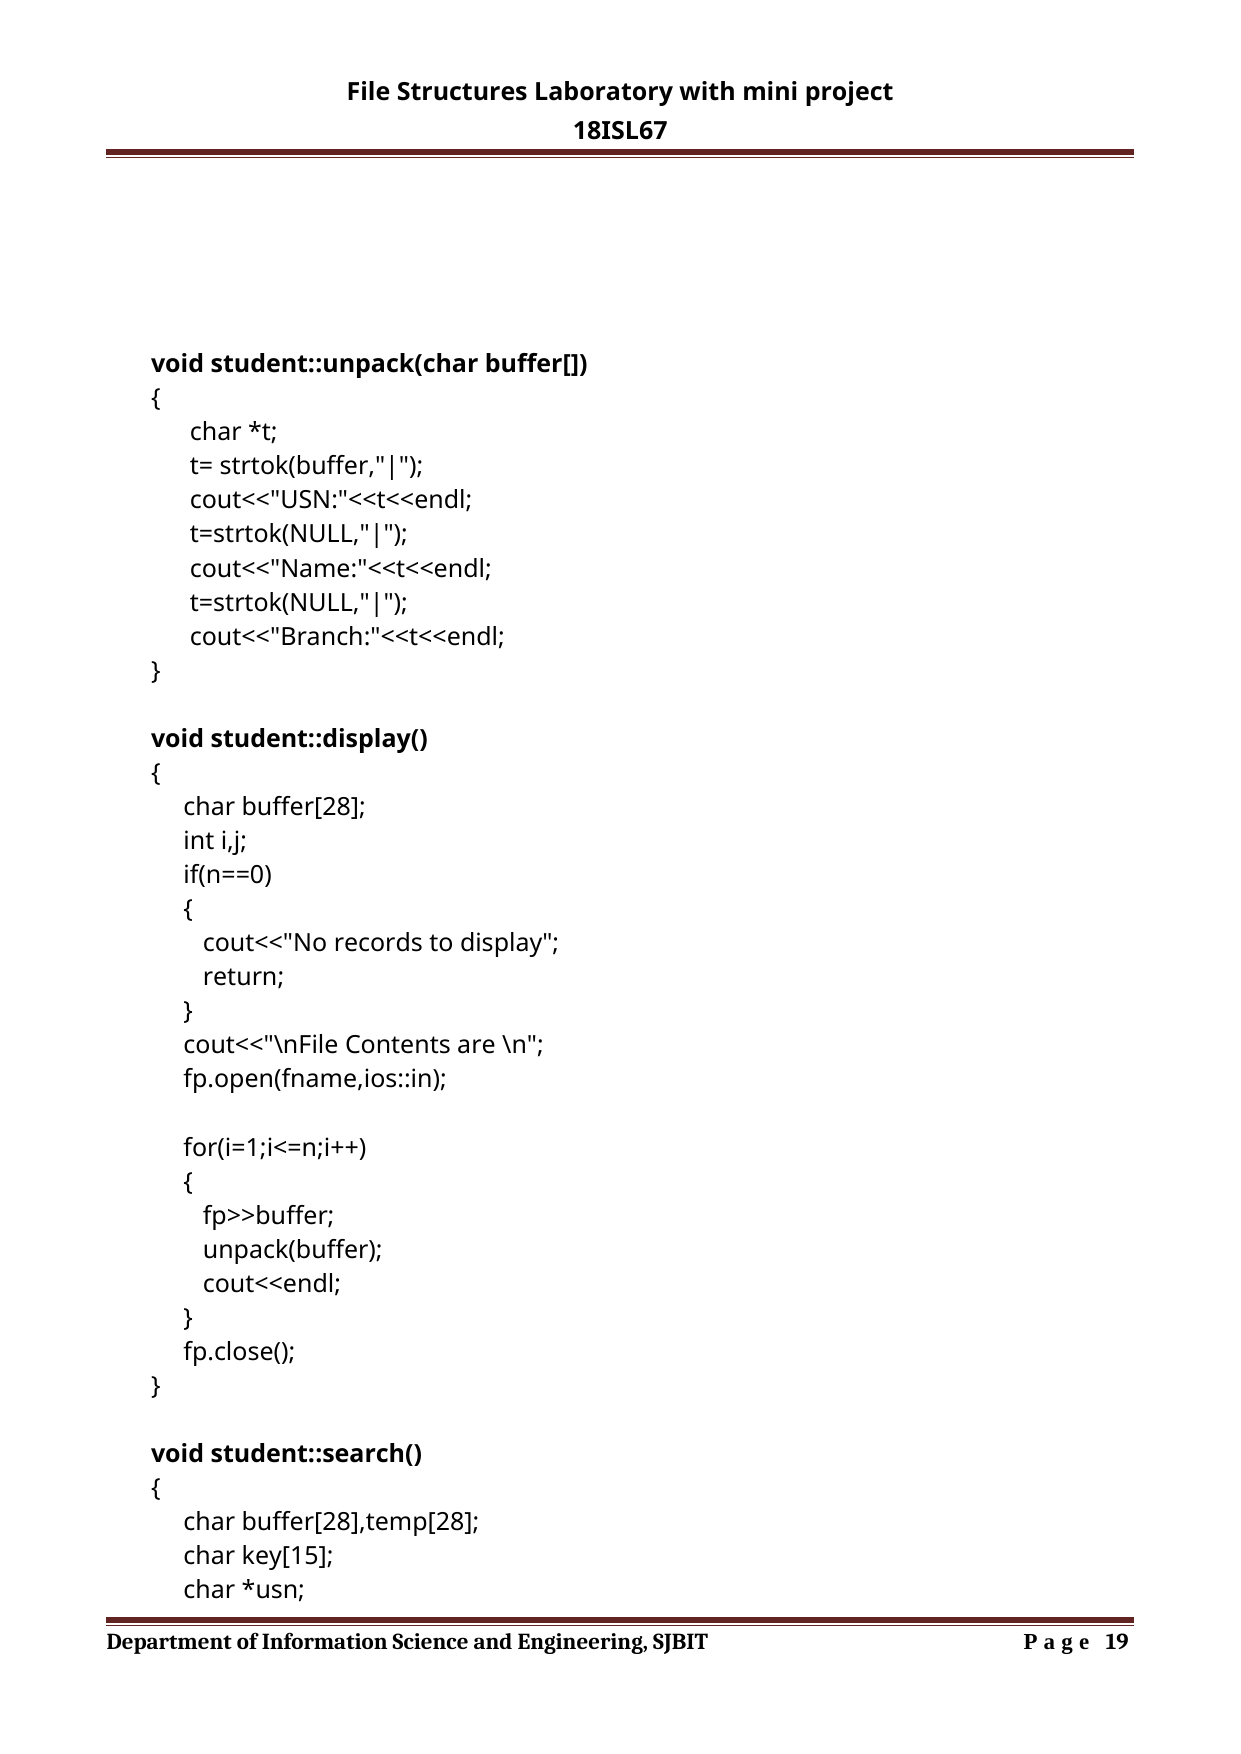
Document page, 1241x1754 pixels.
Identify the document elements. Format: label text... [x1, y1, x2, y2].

text char key[15]; [151, 1538, 1134, 1572]
text char *t; [151, 414, 1134, 448]
text char buffer[28]; [151, 789, 1134, 823]
text { [151, 380, 1134, 414]
text fp>>buffer; [151, 1197, 1134, 1231]
text } [151, 1299, 1134, 1334]
text { [151, 1470, 1134, 1504]
text unpack(buffer); [151, 1231, 1134, 1266]
text cout<<"USN:"<<t<<endl; [151, 482, 1134, 516]
text } [151, 993, 1134, 1027]
text int i,j; [151, 823, 1134, 857]
text cout<<"No records to display"; [151, 925, 1134, 959]
text cout<<endl; [151, 1266, 1134, 1299]
text t=strtok(NULL,"|"); [151, 516, 1134, 550]
text return; [151, 959, 1134, 993]
text { [151, 754, 1134, 789]
text void student::search() [151, 1436, 1134, 1470]
text void student::unpack(char buffer[]) [151, 346, 1134, 380]
text cout<<"\nFile Contents are \n"; [151, 1027, 1134, 1061]
text if(n==0) [151, 857, 1134, 891]
text { [151, 891, 1134, 925]
text cout<<"Name:"<<t<<endl; [151, 550, 1134, 584]
text t=strtok(NULL,"|"); [151, 584, 1134, 618]
text } [151, 1368, 1134, 1402]
text char buffer[28],temp[28]; [151, 1504, 1134, 1538]
text cout<<"Branch:"<<t<<endl; [151, 618, 1134, 652]
text fp.open(fname,ios::in); [151, 1061, 1134, 1095]
text { [151, 1163, 1134, 1197]
text t= strtok(buffer,"|"); [151, 448, 1134, 482]
text void student::display() [151, 721, 1134, 754]
text } [151, 652, 1134, 686]
text fp.close(); [151, 1334, 1134, 1368]
text for(i=1;i<=n;i++) [151, 1129, 1134, 1163]
text char *usn; [151, 1572, 1134, 1606]
